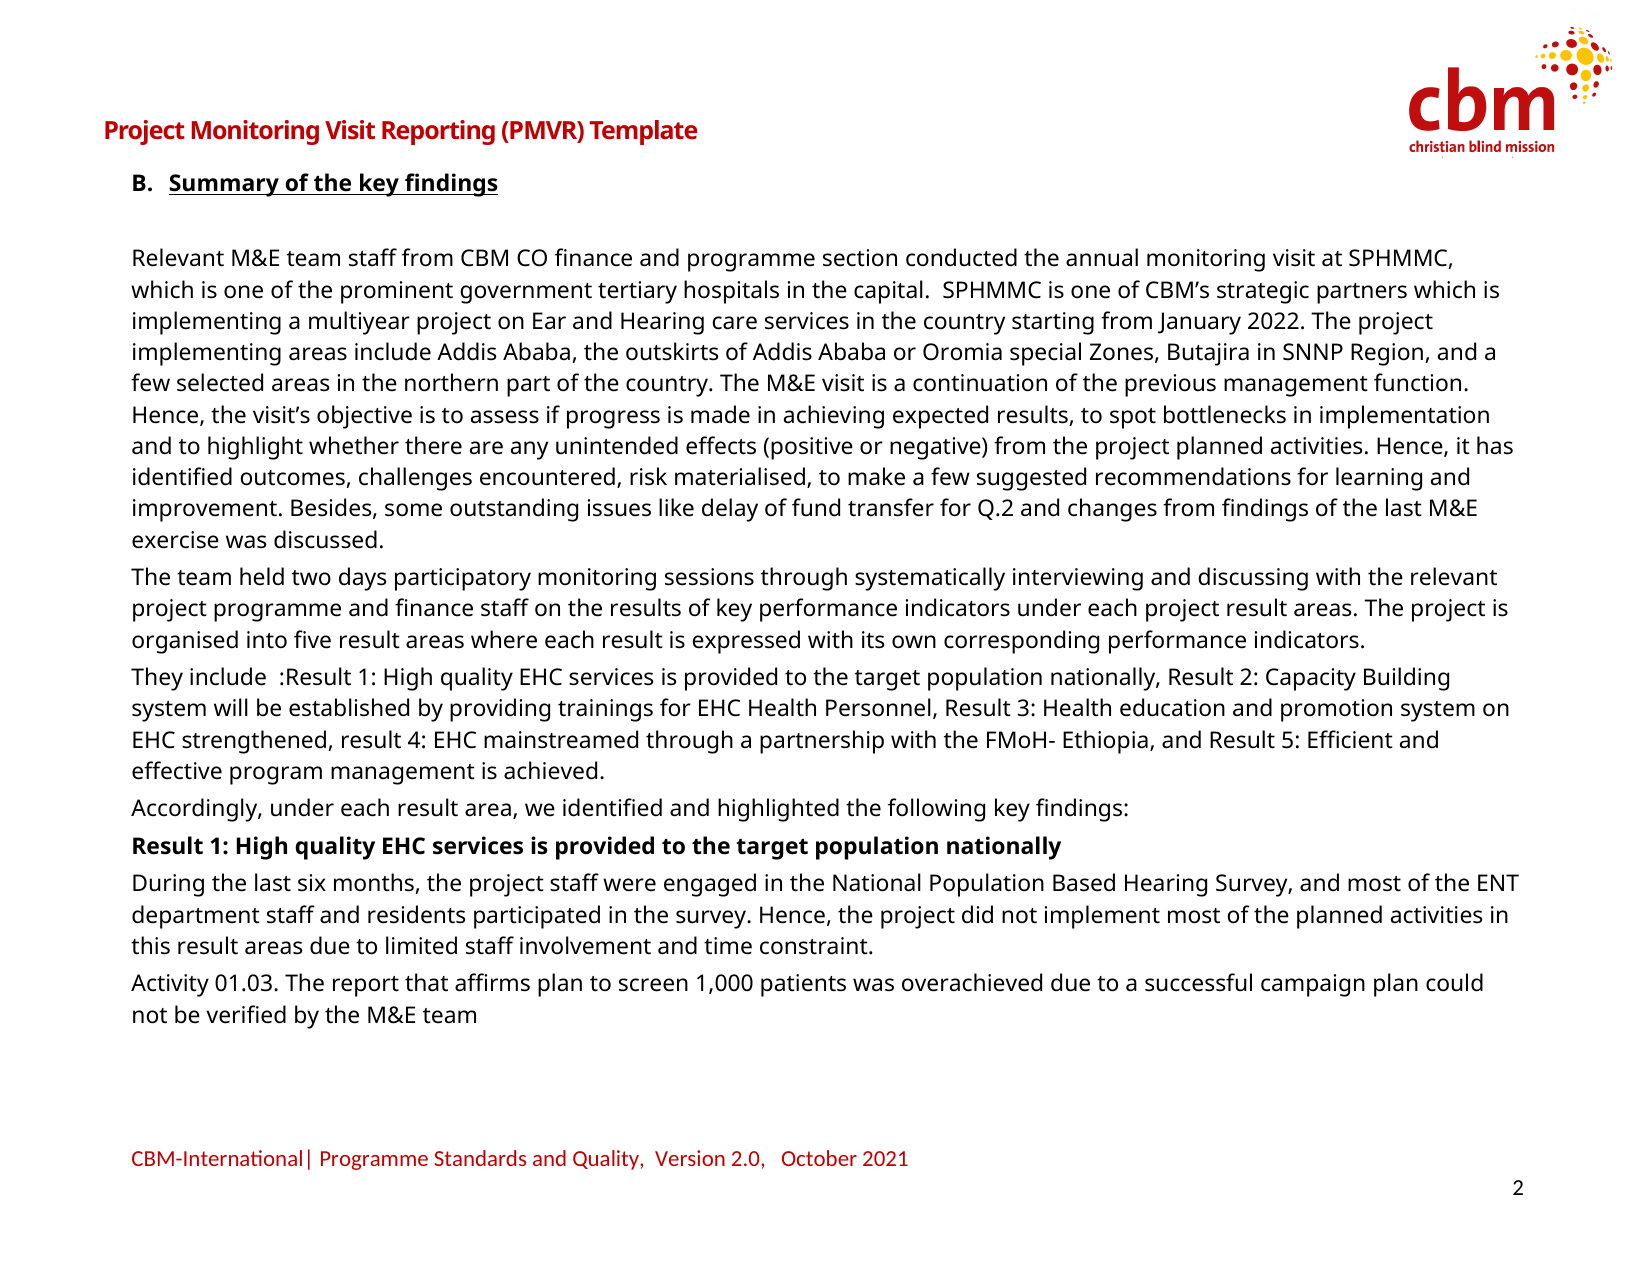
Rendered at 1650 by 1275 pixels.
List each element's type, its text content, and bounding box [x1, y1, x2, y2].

text Accordingly, under each result area, we identified and highlighted the following key findings: [131, 792, 1524, 824]
list Summary of the key findings [131, 167, 1524, 199]
text Relevant M&E team staff from CBM CO finance and programme section conducted the annual monitoring visit at SPHMMC, which is one of the prominent government tertiary hospitals in the capital. SPHMMC is one of CBM’s strategic partners which is implementing a multiyear project on Ear and Hearing care services in the country starting from January 2022. The project implementing areas include Addis Ababa, the outskirts of Addis Ababa or Oromia special Zones, Butajira in SNNP Region, and a few selected areas in the northern part of the country. The M&E visit is a continuation of the previous management function. Hence, the visit’s objective is to assess if progress is made in achieving expected results, to spot bottlenecks in implementation and to highlight whether there are any unintended effects (positive or negative) from the project planned activities. Hence, it has identified outcomes, challenges encountered, risk materialised, to make a few suggested recommendations for learning and improvement. Besides, some outstanding issues like delay of fund transfer for Q.2 and changes from findings of the last M&E exercise was discussed. [131, 242, 1524, 555]
picture [1387, 6, 1639, 171]
text Result 1: High quality EHC services is provided to the target population nationally [131, 830, 1524, 861]
text Activity 01.03. The report that affirms plan to screen 1,000 patients was overachieved due to a successful campaign plan could not be verified by the M&E team [131, 967, 1524, 1030]
text They include :Result 1: High quality EHC services is provided to the target population nationally, Result 2: Capacity Building system will be established by providing trainings for EHC Health Personnel, Result 3: Health education and promotion system on EHC strengthened, result 4: EHC mainstreamed through a partnership with the FMoH- Ethiopia, and Result 5: Efficient and effective program management is achieved. [131, 661, 1524, 786]
text The team held two days participatory monitoring sessions through systematically interviewing and discussing with the relevant project programme and finance staff on the results of key performance indicators under each project result areas. The project is organised into five result areas where each result is expressed with its own corresponding performance indicators. [131, 561, 1524, 655]
text During the last six months, the project staff were engaged in the National Population Based Hearing Survey, and most of the ENT department staff and residents participated in the survey. Hence, the project did not implement most of the planned activities in this result areas due to limited staff involvement and time constraint. [131, 867, 1524, 961]
